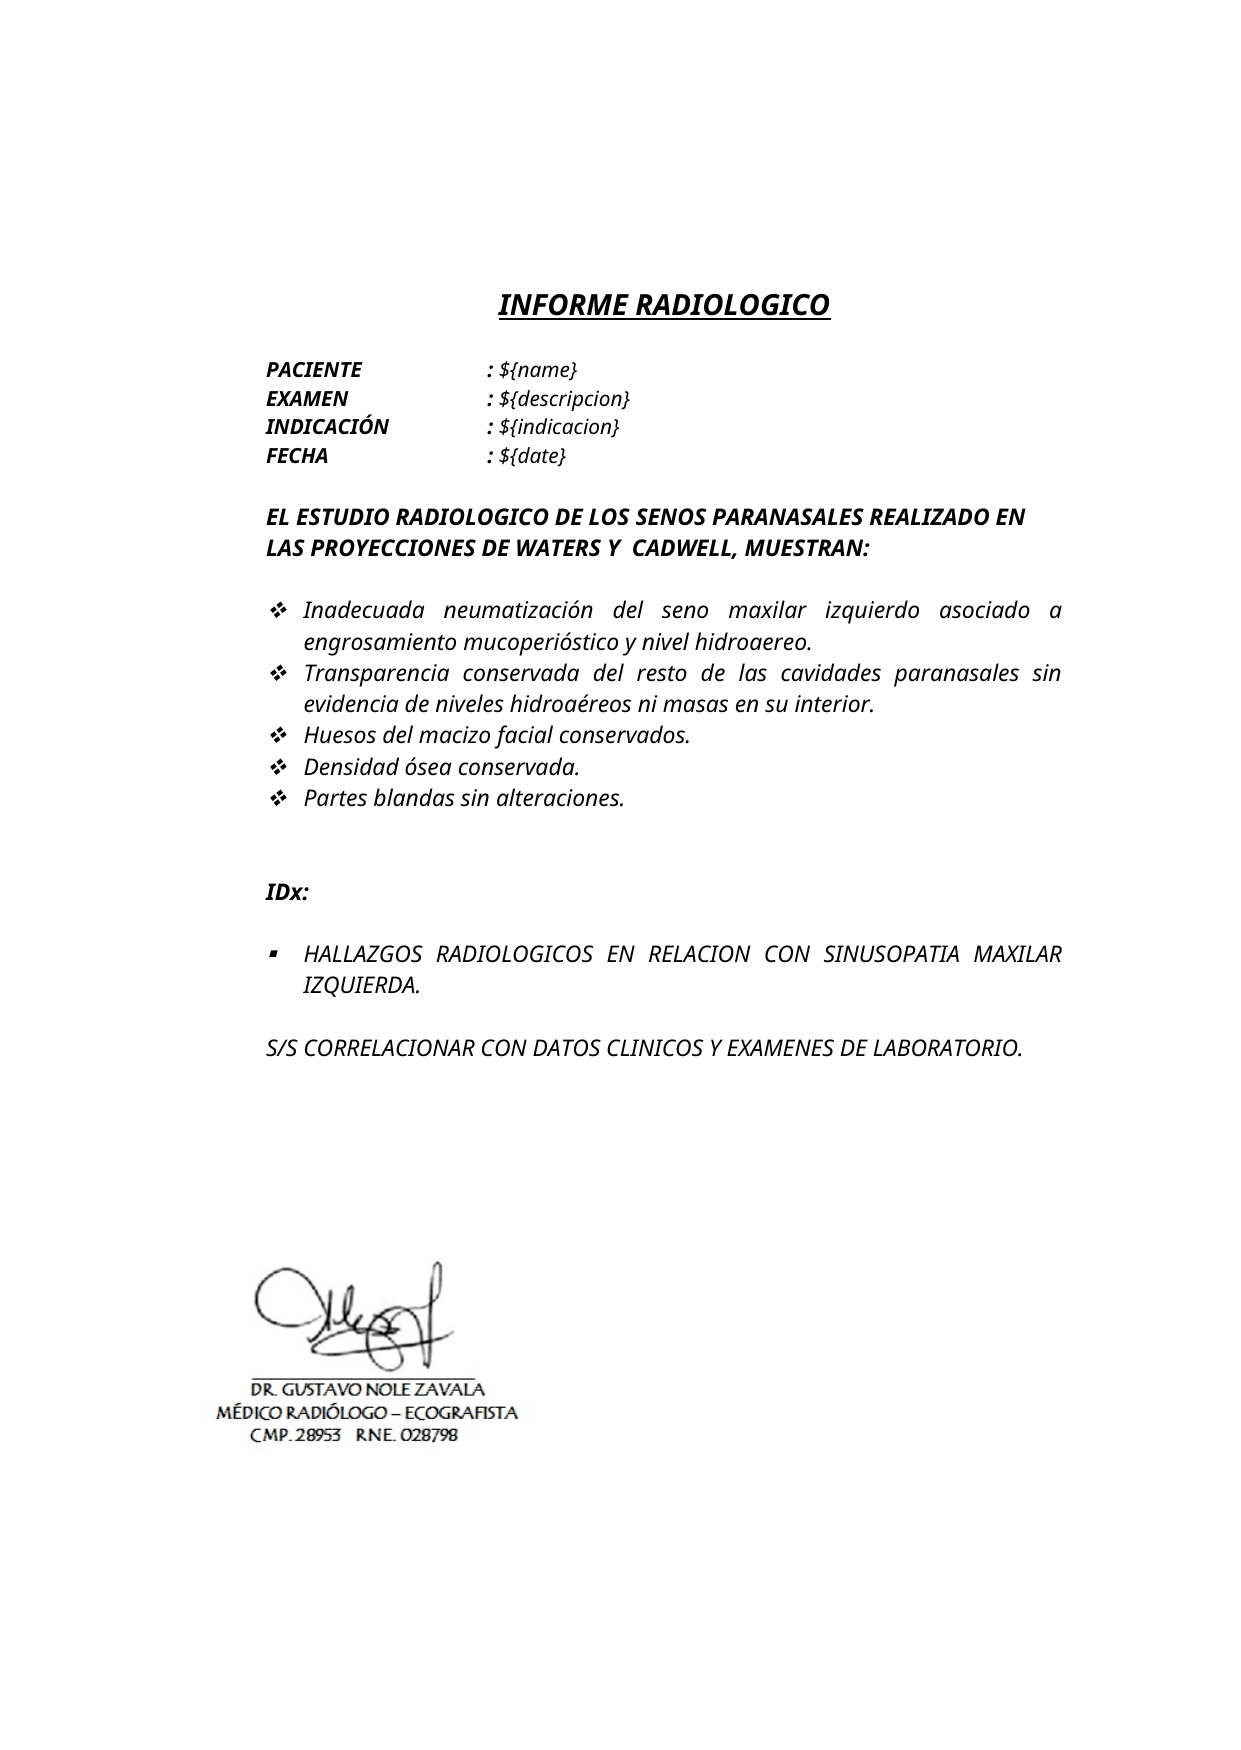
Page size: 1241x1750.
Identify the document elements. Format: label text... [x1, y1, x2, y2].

list Transparencia conservada del resto de las cavidades paranasales sin evidencia de niveles hidroaéreos ni masas en su interior. [266, 657, 1063, 719]
list HALLAZGOS RADIOLOGICOS EN RELACION CON SINUSOPATIA MAXILAR IZQUIERDA. [266, 938, 1063, 1001]
list Partes blandas sin alteraciones. [266, 782, 1063, 813]
title INFORME RADIOLOGICO [266, 284, 1063, 324]
subtitle EL ESTUDIO RADIOLOGICO DE LOS SENOS PARANASALES REALIZADO EN LAS PROYECCIONES DE WATERS Y CADWELL, MUESTRAN: [266, 501, 1063, 563]
text S/S CORRELACIONAR CON DATOS CLINICOS Y EXAMENES DE LABORATORIO. [266, 1032, 1063, 1063]
picture [163, 1245, 552, 1495]
text EXAMEN : ${descripcion} [266, 384, 1063, 412]
list Densidad ósea conservada. [266, 751, 1063, 782]
text INDICACIÓN : ${indicacion} [266, 412, 1063, 441]
text PACIENTE : ${name} [266, 356, 1063, 384]
text IDx: [266, 876, 1063, 907]
list Huesos del macizo facial conservados. [266, 719, 1063, 751]
text FECHA : ${date} [266, 441, 1063, 469]
list Inadecuada neumatización del seno maxilar izquierdo asociado a engrosamiento mucoperióstico y nivel hidroaereo. [266, 594, 1063, 657]
